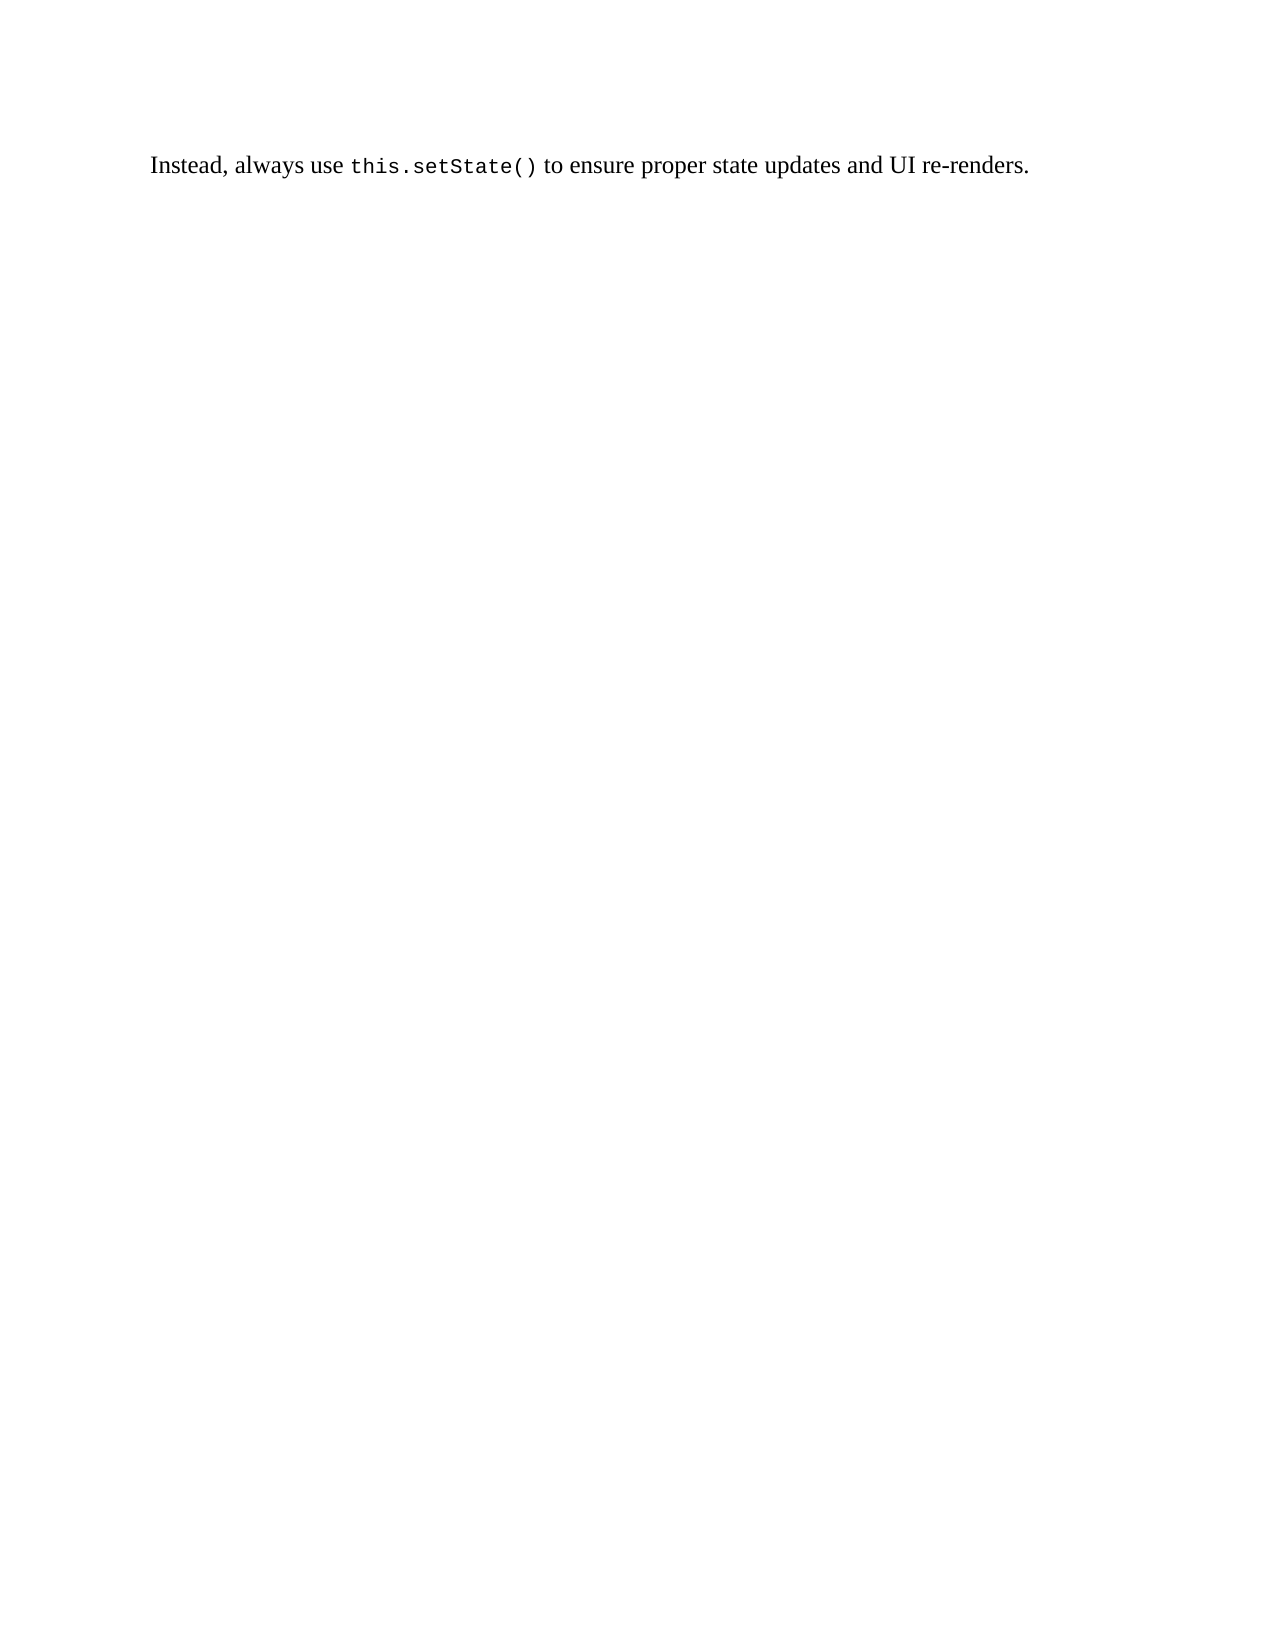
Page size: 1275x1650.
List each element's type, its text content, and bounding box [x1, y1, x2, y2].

text Instead, always use this.setState() to ensure proper state updates and UI re-renders. [150, 150, 1125, 179]
